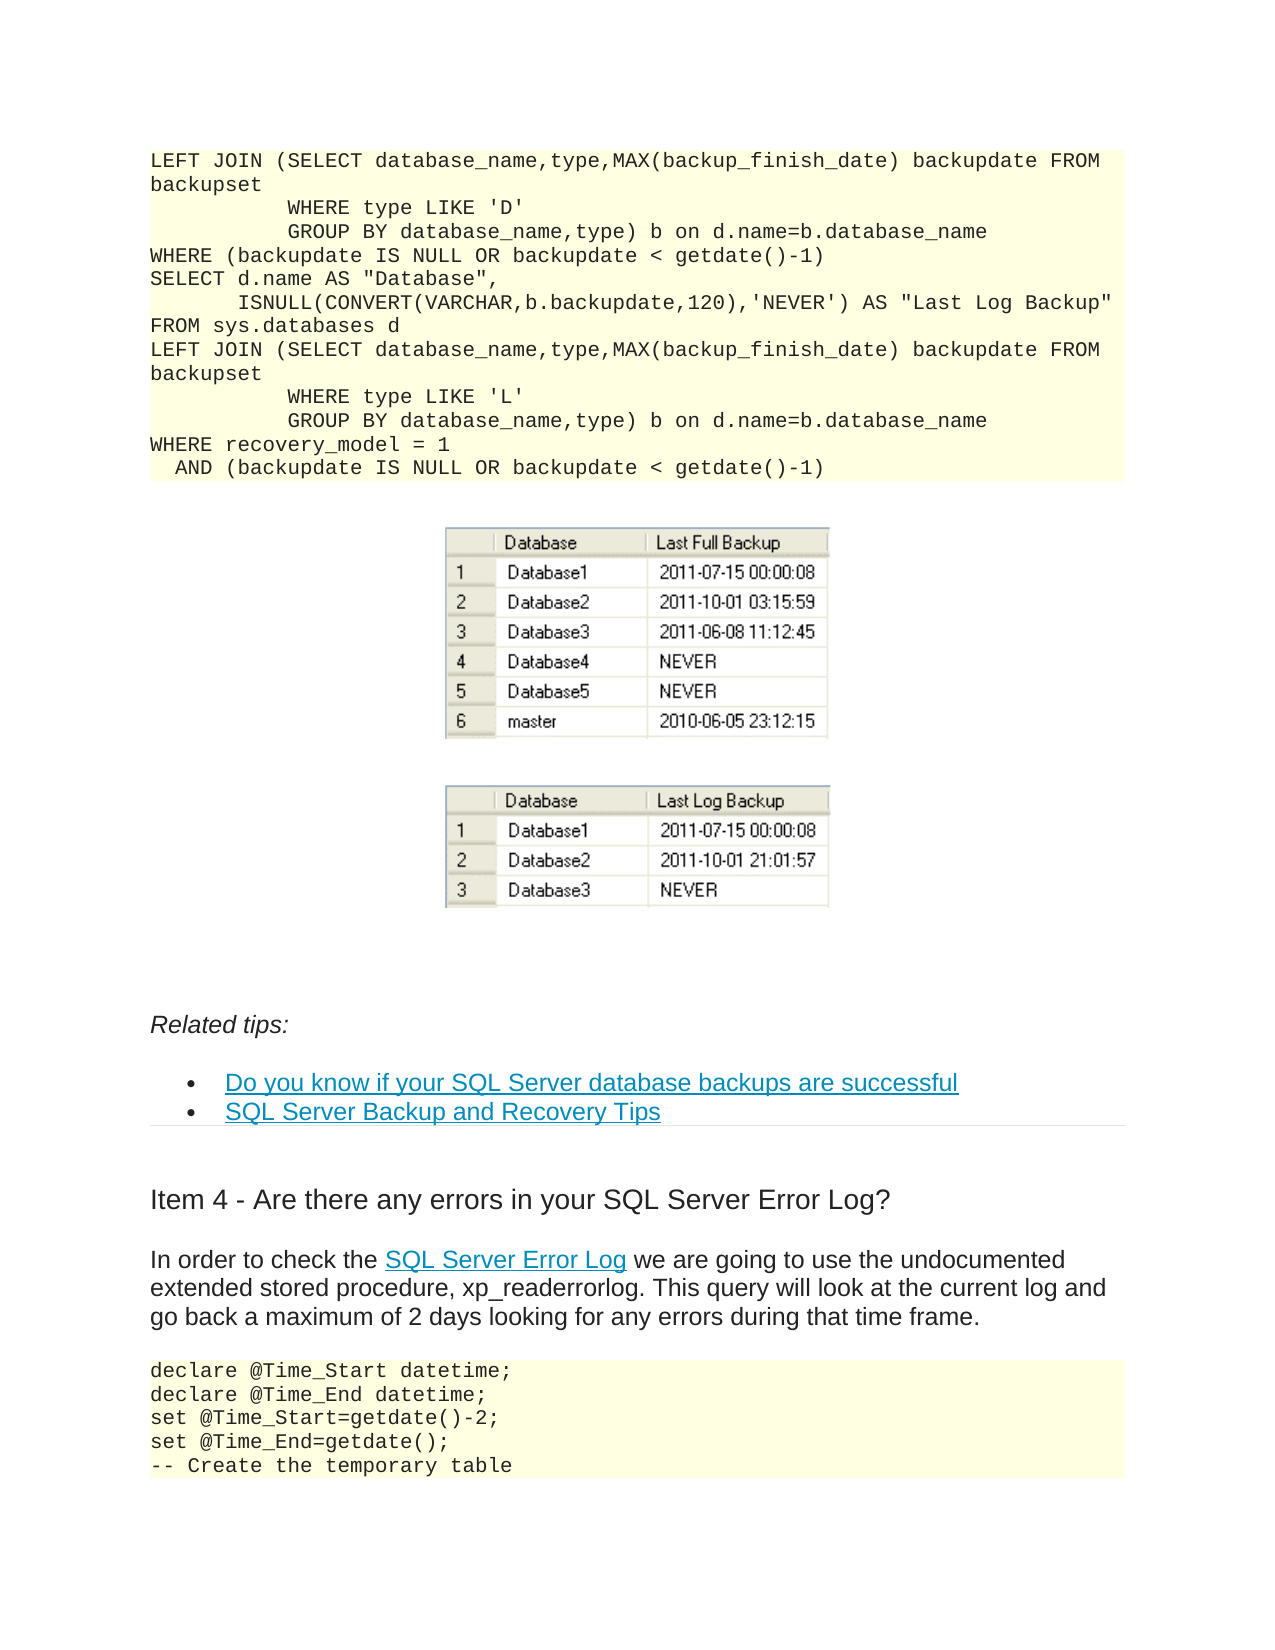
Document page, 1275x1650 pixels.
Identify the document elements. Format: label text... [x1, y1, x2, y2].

text ISNULL(CONVERT(VARCHAR,b.backupdate,120),'NEVER') AS "Last Log Backup" [150, 292, 1125, 316]
text declare @Time_End datetime; [150, 1384, 1125, 1407]
picture [444, 784, 831, 908]
text AND (backupdate IS NULL OR backupdate < getdate()-1) [150, 457, 1125, 481]
text WHERE (backupdate IS NULL OR backupdate < getdate()-1) [150, 244, 1125, 268]
picture [445, 526, 830, 739]
text set @Time_End=getdate(); [150, 1431, 1125, 1454]
text In order to check the SQL Server Error Log we are going to use the undocumented extended stored procedure, xp_readerrorlog. This query will look at the current log and go back a maximum of 2 days looking for any errors during that time frame. [150, 1244, 1125, 1331]
text WHERE type LIKE 'L' [150, 386, 1125, 410]
text WHERE type LIKE 'D' [150, 197, 1125, 221]
text set @Time_Start=getdate()-2; [150, 1407, 1125, 1431]
text GROUP BY database_name,type) b on d.name=b.database_name [150, 221, 1125, 244]
text SELECT d.name AS "Database", [150, 268, 1125, 292]
text Item 4 - Are there any errors in your SQL Server Error Log? [150, 1183, 1125, 1215]
text LEFT JOIN (SELECT database_name,type,MAX(backup_finish_date) backupdate FROM backupset [150, 339, 1125, 386]
text -- Create the temporary table [150, 1454, 1125, 1478]
text GROUP BY database_name,type) b on d.name=b.database_name [150, 410, 1125, 434]
text LEFT JOIN (SELECT database_name,type,MAX(backup_finish_date) backupdate FROM backupset [150, 150, 1125, 197]
list Do you know if your SQL Server database backups are successful [187, 1068, 1125, 1097]
text FROM sys.databases d [150, 316, 1125, 339]
list SQL Server Backup and Recovery Tips [187, 1097, 1125, 1125]
text Related tips: [150, 1010, 1125, 1039]
text declare @Time_Start datetime; [150, 1360, 1125, 1384]
text WHERE recovery_model = 1 [150, 434, 1125, 457]
